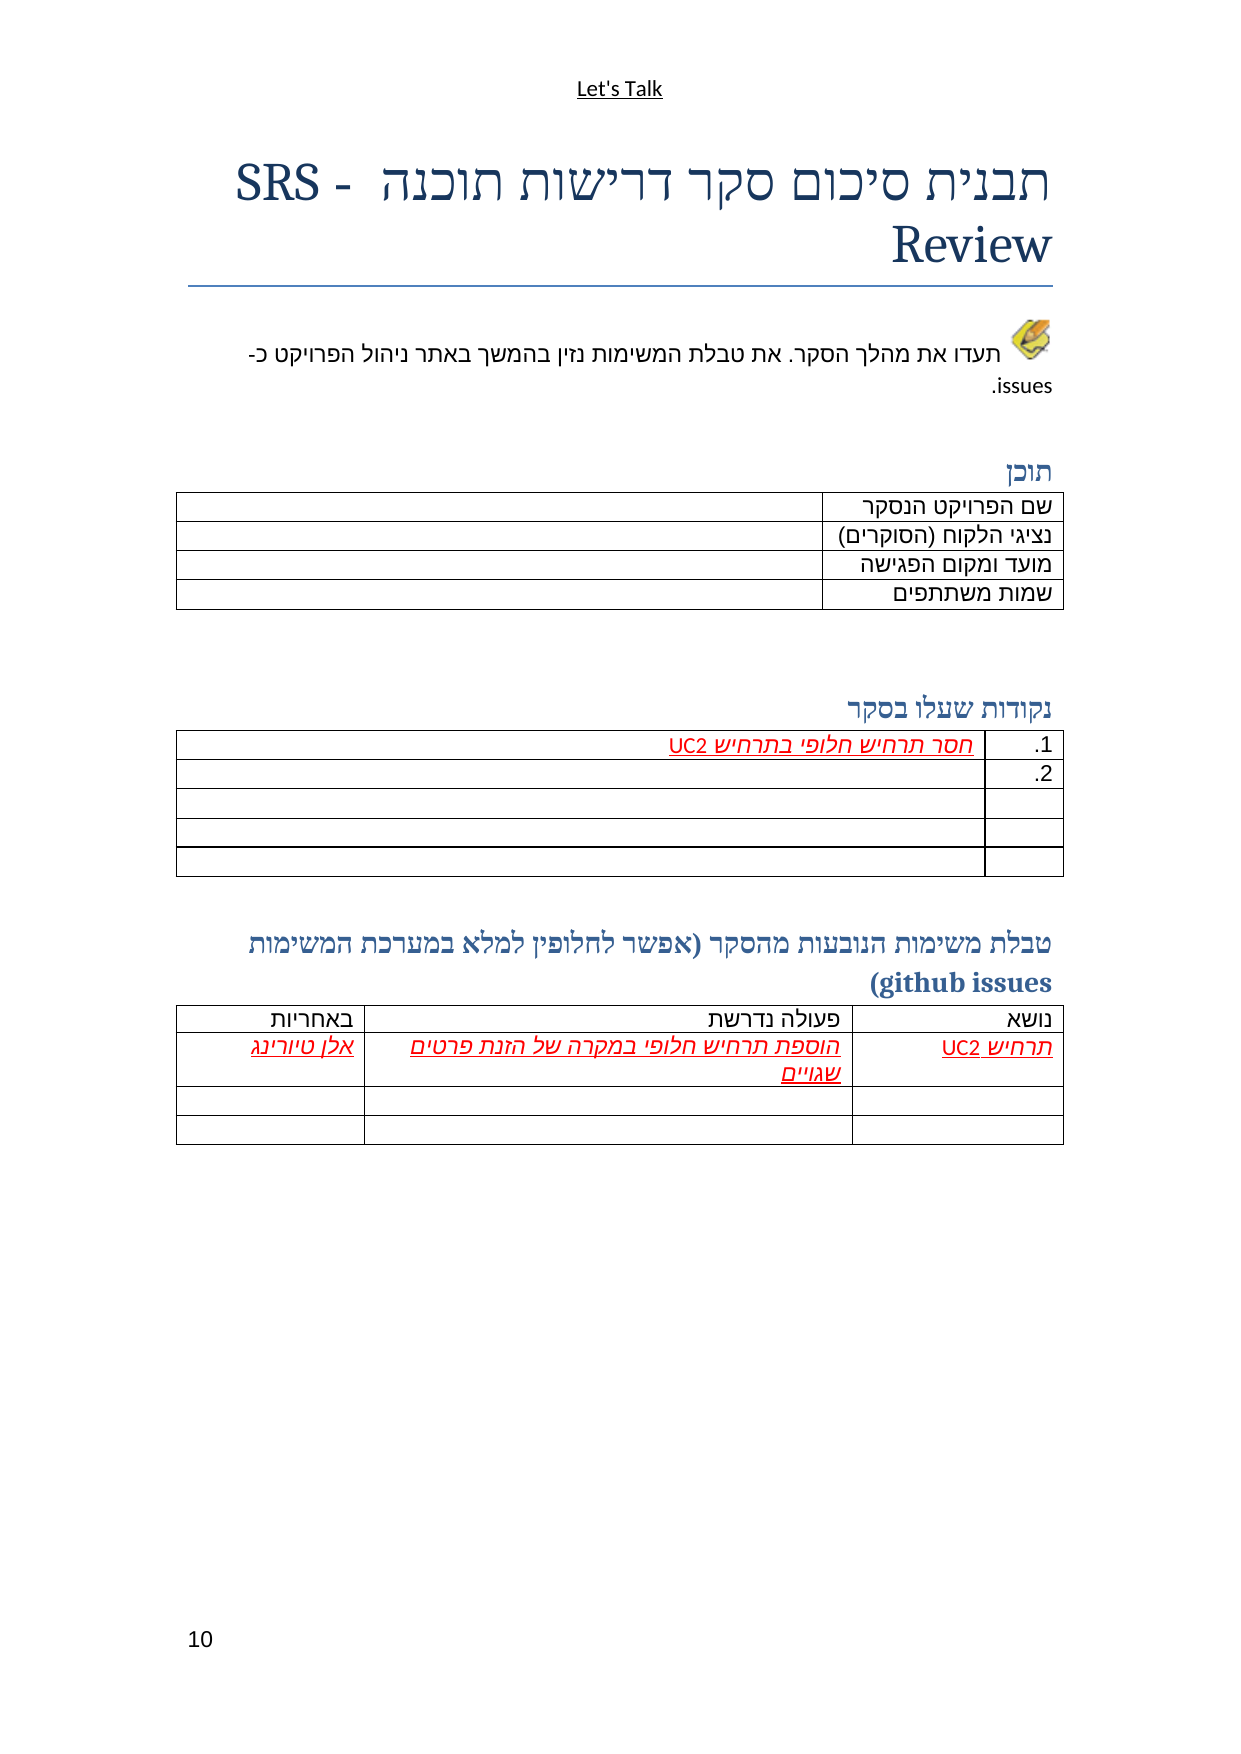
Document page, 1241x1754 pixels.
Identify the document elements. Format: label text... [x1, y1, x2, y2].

picture [1008, 318, 1053, 363]
table_cell נציגי הלקוח (הסוקרים) [823, 522, 1063, 550]
table_cell [365, 1087, 852, 1115]
table_cell [986, 789, 1063, 817]
subtitle תוכן [187, 454, 1053, 487]
table_header חסר תרחיש חלופי בתרחיש UC2 [177, 731, 984, 759]
table_cell [986, 819, 1063, 846]
table_cell [177, 522, 822, 550]
table_cell [177, 848, 984, 876]
table_cell [177, 789, 984, 817]
table_cell אלן טיורינג [177, 1033, 364, 1086]
table_cell [177, 580, 822, 608]
table_header נושא [853, 1006, 1063, 1032]
table_cell [986, 848, 1063, 876]
table_cell [177, 760, 984, 788]
subtitle נקודות שעלו בסקר [187, 692, 1053, 725]
table_header 1. [986, 731, 1063, 759]
table_cell [853, 1087, 1063, 1115]
table_cell [177, 1087, 364, 1115]
table_cell [177, 819, 984, 846]
table_cell [177, 551, 822, 579]
subtitle טבלת משימות הנובעות מהסקר (אפשר לחלופין למלא במערכת המשימות github issues) [187, 927, 1053, 1000]
text תעדו את מהלך הסקר. את טבלת המשימות נזין בהמשך באתר ניהול הפרויקט כ-issues. [187, 318, 1053, 399]
table_cell [853, 1116, 1063, 1144]
table_header באחריות [177, 1006, 364, 1032]
table_header [177, 493, 822, 521]
table_cell שמות משתתפים [823, 580, 1063, 608]
table_header שם הפרויקט הנסקר [823, 493, 1063, 521]
table_cell [365, 1116, 852, 1144]
title תבנית סיכום סקר דרישות תוכנה - SRS Review [187, 150, 1053, 287]
table_cell תרחיש UC2 [853, 1033, 1063, 1086]
table_cell הוספת תרחיש חלופי במקרה של הזנת פרטים שגויים [365, 1033, 852, 1086]
table_cell [177, 1116, 364, 1144]
table_cell מועד ומקום הפגישה [823, 551, 1063, 579]
table_header פעולה נדרשת [365, 1006, 852, 1032]
table_cell 2. [986, 760, 1063, 788]
